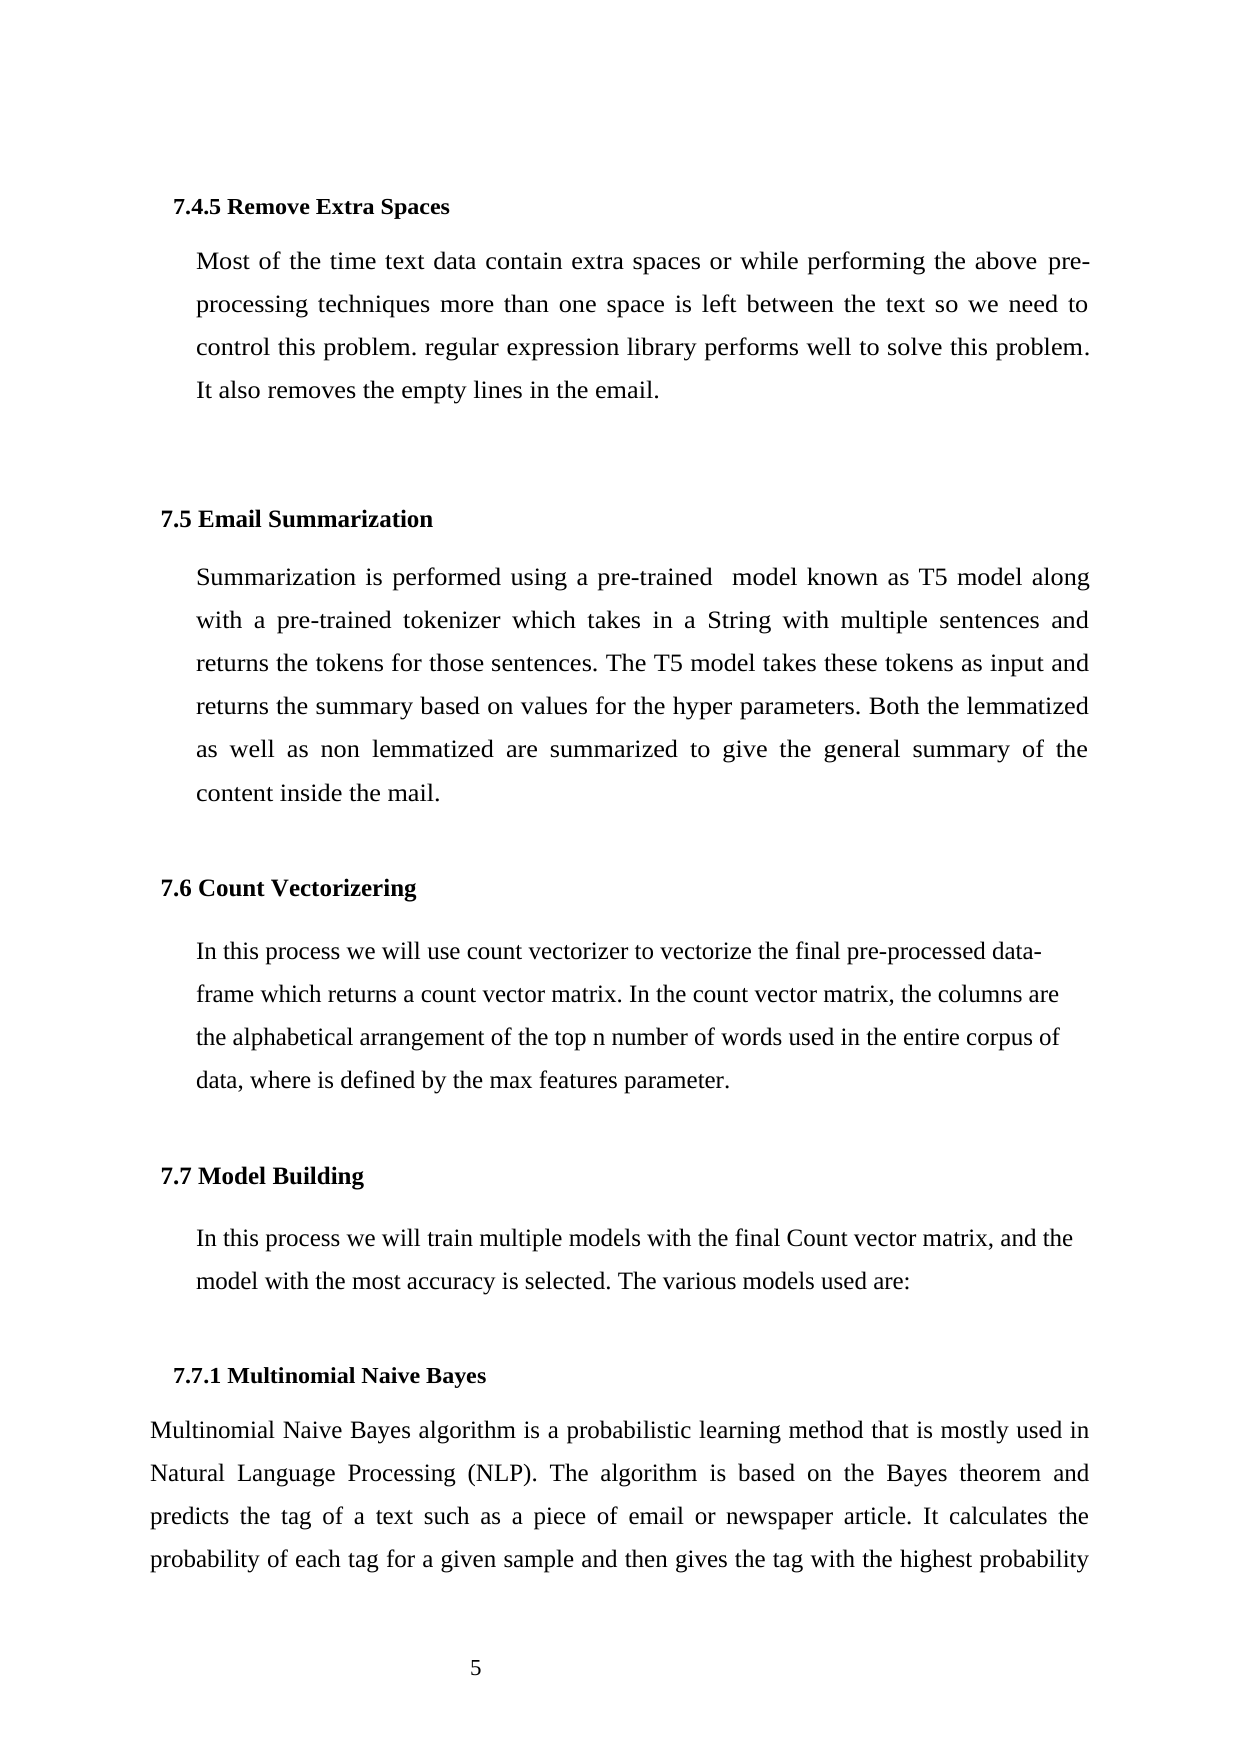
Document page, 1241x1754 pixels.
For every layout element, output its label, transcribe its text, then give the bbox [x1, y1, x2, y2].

subtitle Email Summarization [160, 504, 1090, 533]
subtitle Model Building [160, 1161, 1090, 1190]
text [150, 1415, 1090, 1573]
text In this process we will train multiple models with the final Count vector matrix, and the model with the most accuracy is selected. The various models used are: [196, 1223, 1090, 1295]
text Most of the time text data contain extra spaces or while performing the above pre-processing techniques more than one space is left between the text so we need to control this problem. regular expression library performs well to solve this problem. It also removes the empty lines in the email. [196, 246, 1090, 404]
text 7.4.5 Remove Extra Spaces [173, 193, 1090, 219]
text Summarization is performed using a pre-trained model known as T5 model along with a pre-trained tokenizer which takes in a String with multiple sentences and returns the tokens for those sentences. The T5 model takes these tokens as input and returns the summary based on values for the hyper parameters. Both the lemmatized as well as non lemmatized are summarized to give the general summary of the content inside the mail. [196, 562, 1090, 806]
text 7.7.1 Multinomial Naive Bayes [173, 1362, 1090, 1389]
subtitle Count Vectorizering [160, 873, 1090, 902]
text In this process we will use count vectorizer to vectorize the final pre-processed data-frame which returns a count vector matrix. In the count vector matrix, the columns are the alphabetical arrangement of the top n number of words used in the entire corpus of data, where is defined by the max features parameter. [196, 936, 1090, 1094]
